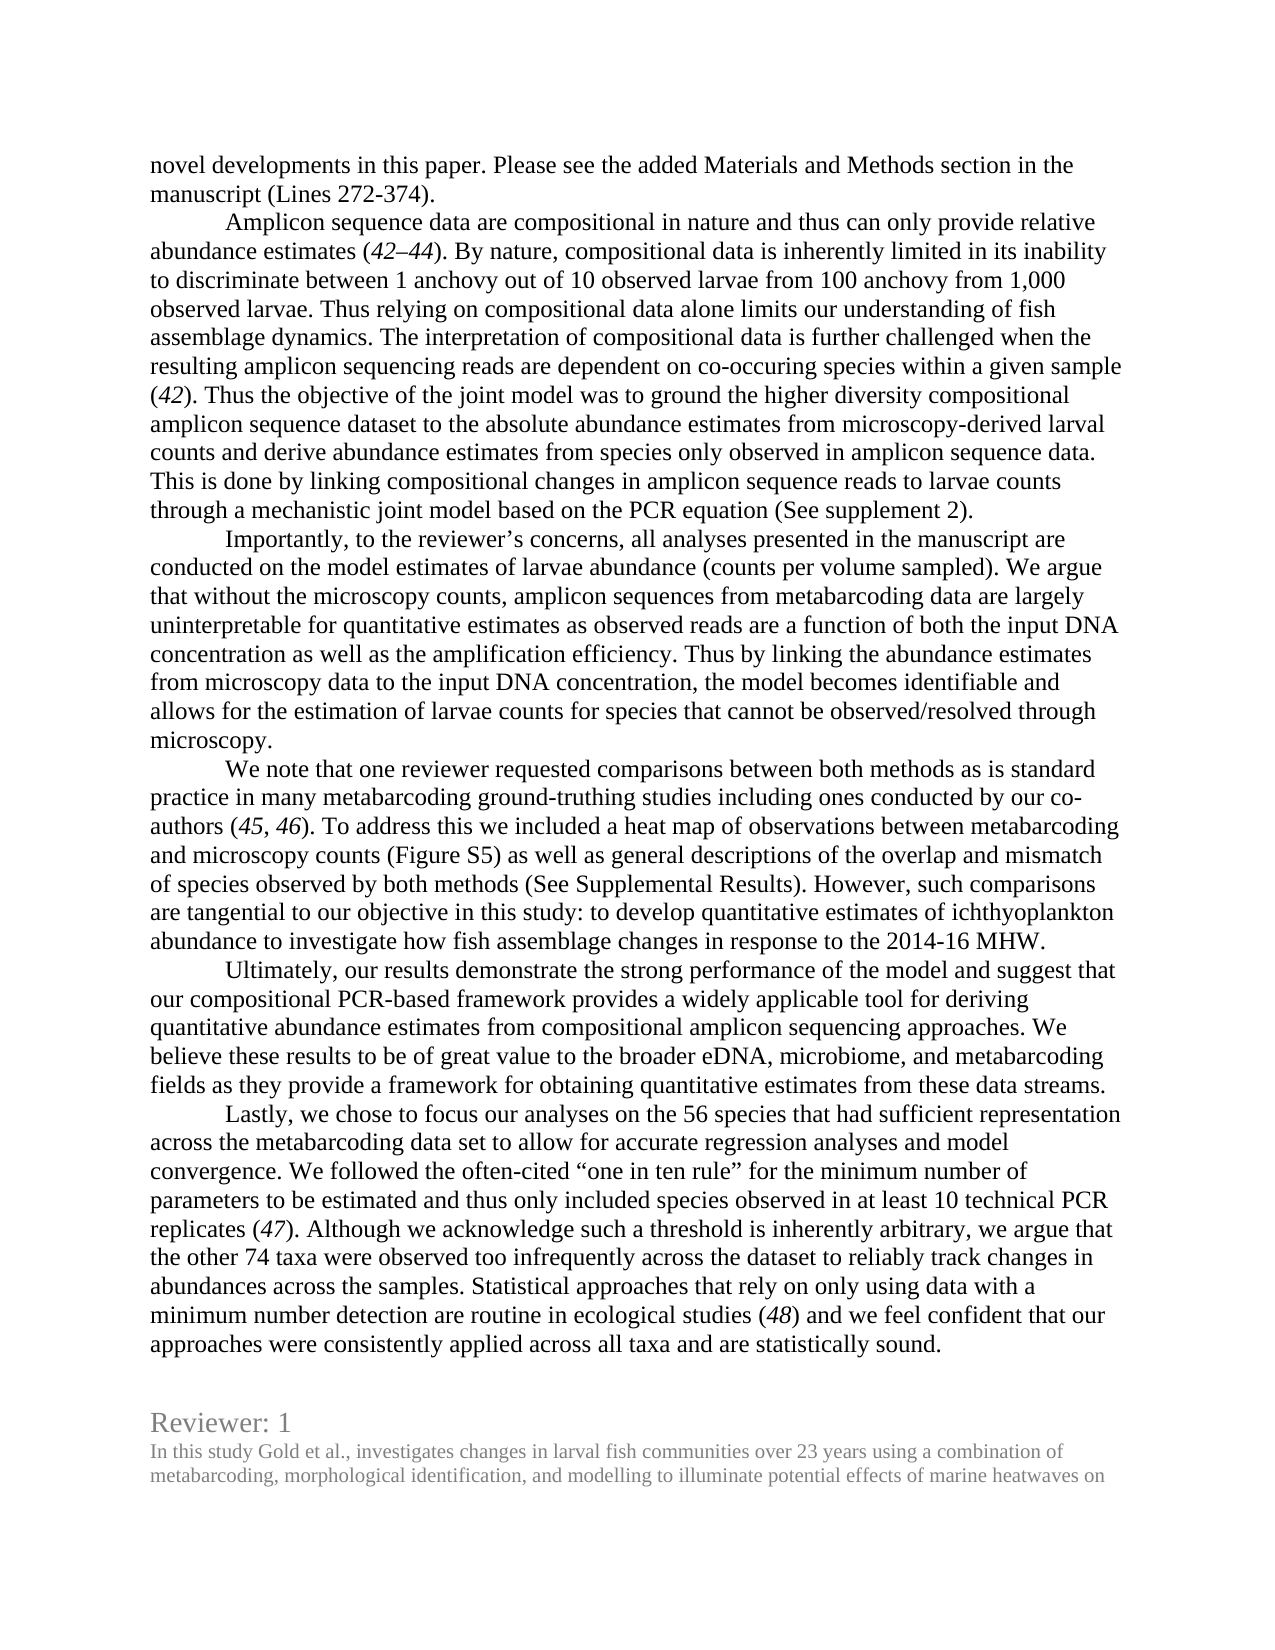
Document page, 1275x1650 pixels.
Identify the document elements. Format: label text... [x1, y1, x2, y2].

text Amplicon sequence data are compositional in nature and thus can only provide relative abundance estimates (42–44). By nature, compositional data is inherently limited in its inability to discriminate between 1 anchovy out of 10 observed larvae from 100 anchovy from 1,000 observed larvae. Thus relying on compositional data alone limits our understanding of fish assemblage dynamics. The interpretation of compositional data is further challenged when the resulting amplicon sequencing reads are dependent on co-occuring species within a given sample (42). Thus the objective of the joint model was to ground the higher diversity compositional amplicon sequence dataset to the absolute abundance estimates from microscopy-derived larval counts and derive abundance estimates from species only observed in amplicon sequence data. This is done by linking compositional changes in amplicon sequence reads to larvae counts through a mechanistic joint model based on the PCR equation (See supplement 2). [150, 207, 1125, 524]
text Lastly, we chose to focus our analyses on the 56 species that had sufficient representation across the metabarcoding data set to allow for accurate regression analyses and model convergence. We followed the often-cited “one in ten rule” for the minimum number of parameters to be estimated and thus only included species observed in at least 10 technical PCR replicates (47). Although we acknowledge such a threshold is inherently arbitrary, we argue that the other 74 taxa were observed too infrequently across the dataset to reliably track changes in abundances across the samples. Statistical approaches that rely on only using data with a minimum number detection are routine in ecological studies (48) and we feel confident that our approaches were consistently applied across all taxa and are statistically sound. [150, 1099, 1125, 1357]
text Reviewer: 1 [150, 1406, 1125, 1439]
text Importantly, to the reviewer’s concerns, all analyses presented in the manuscript are conducted on the model estimates of larvae abundance (counts per volume sampled). We argue that without the microscopy counts, amplicon sequences from metabarcoding data are largely uninterpretable for quantitative estimates as observed reads are a function of both the input DNA concentration as well as the amplification efficiency. Thus by linking the abundance estimates from microscopy data to the input DNA concentration, the model becomes identifiable and allows for the estimation of larvae counts for species that cannot be observed/resolved through microscopy. [150, 524, 1125, 754]
text Ultimately, our results demonstrate the strong performance of the model and suggest that our compositional PCR-based framework provides a widely applicable tool for deriving quantitative abundance estimates from compositional amplicon sequencing approaches. We believe these results to be of great value to the broader eDNA, microbiome, and metabarcoding fields as they provide a framework for obtaining quantitative estimates from these data streams. [150, 955, 1125, 1099]
text We note that one reviewer requested comparisons between both methods as is standard practice in many metabarcoding ground-truthing studies including ones conducted by our co-authors (45, 46). To address this we included a heat map of observations between metabarcoding and microscopy counts (Figure S5) as well as general descriptions of the overlap and mismatch of species observed by both methods (See Supplemental Results). However, such comparisons are tangential to our objective in this study: to develop quantitative estimates of ichthyoplankton abundance to investigate how fish assemblage changes in response to the 2014-16 MHW. [150, 754, 1125, 955]
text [150, 1439, 1125, 1487]
